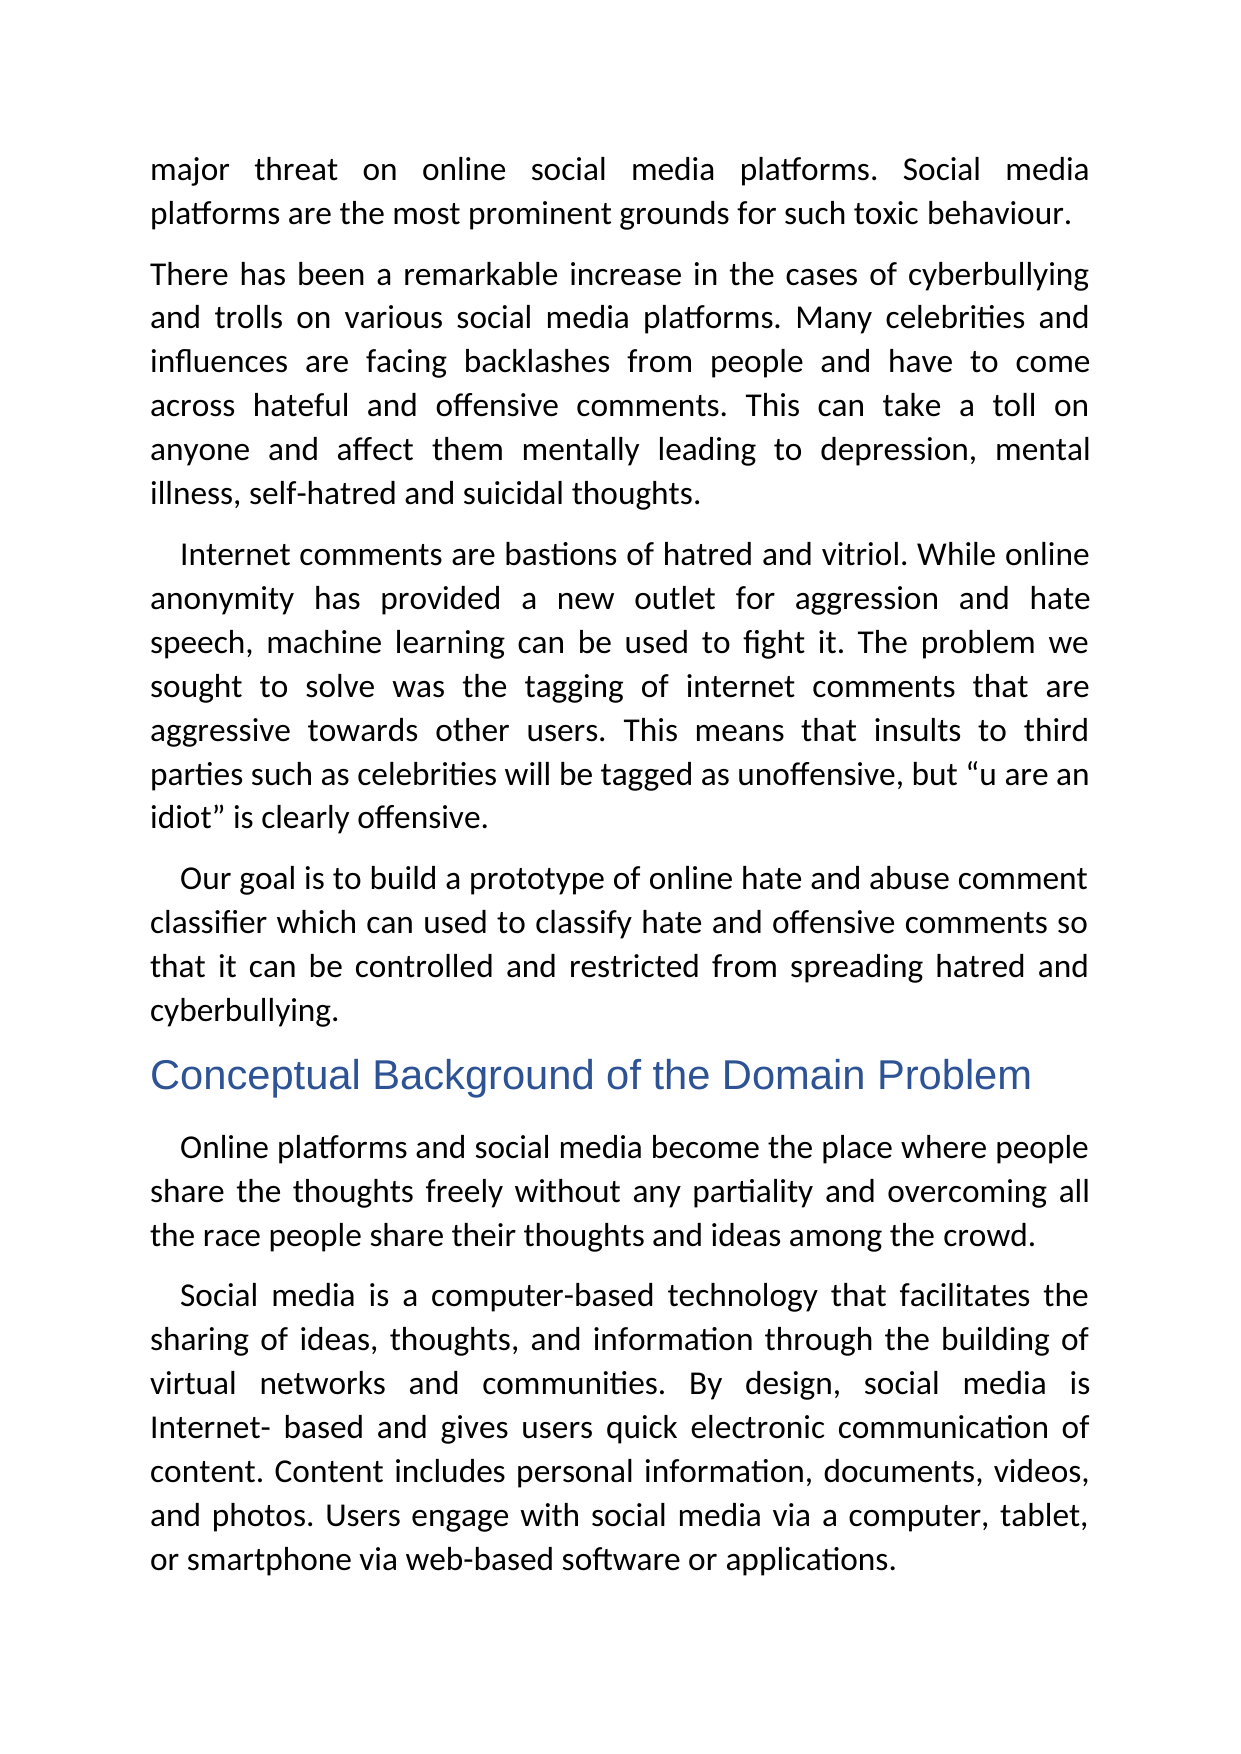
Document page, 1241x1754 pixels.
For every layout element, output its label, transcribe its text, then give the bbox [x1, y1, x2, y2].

text There has been a remarkable increase in the cases of cyberbullying and trolls on various social media platforms. Many celebrities and influences are facing backlashes from people and have to come across hateful and offensive comments. This can take a toll on anyone and affect them mentally leading to depression, mental illness, self-hatred and suicidal thoughts. [150, 253, 1091, 513]
text Internet comments are bastions of hatred and vitriol. While online anonymity has provided a new outlet for aggression and hate speech, machine learning can be used to fight it. The problem we sought to solve was the tagging of internet comments that are aggressive towards other users. This means that insults to third parties such as celebrities will be tagged as unoffensive, but “u are an idiot” is clearly offensive. [150, 533, 1091, 837]
text Our goal is to build a prototype of online hate and abuse comment classifier which can used to classify hate and offensive comments so that it can be controlled and restricted from spreading hatred and cyberbullying. [150, 857, 1090, 1030]
subtitle Conceptual Background of the Domain Problem [150, 1050, 1184, 1098]
text Social media is a computer-based technology that facilitates the sharing of ideas, thoughts, and information through the building of virtual networks and communities. By design, social media is Internet- based and gives users quick electronic communication of content. Content includes personal information, documents, videos, and photos. Users engage with social media via a computer, tablet, or smartphone via web-based software or applications. [150, 1274, 1091, 1579]
text Online platforms and social media become the place where people share the thoughts freely without any partiality and overcoming all the race people share their thoughts and ideas among the crowd. [150, 1126, 1090, 1254]
text major threat on online social media platforms. Social media platforms are the most prominent grounds for such toxic behaviour. [150, 148, 1089, 233]
